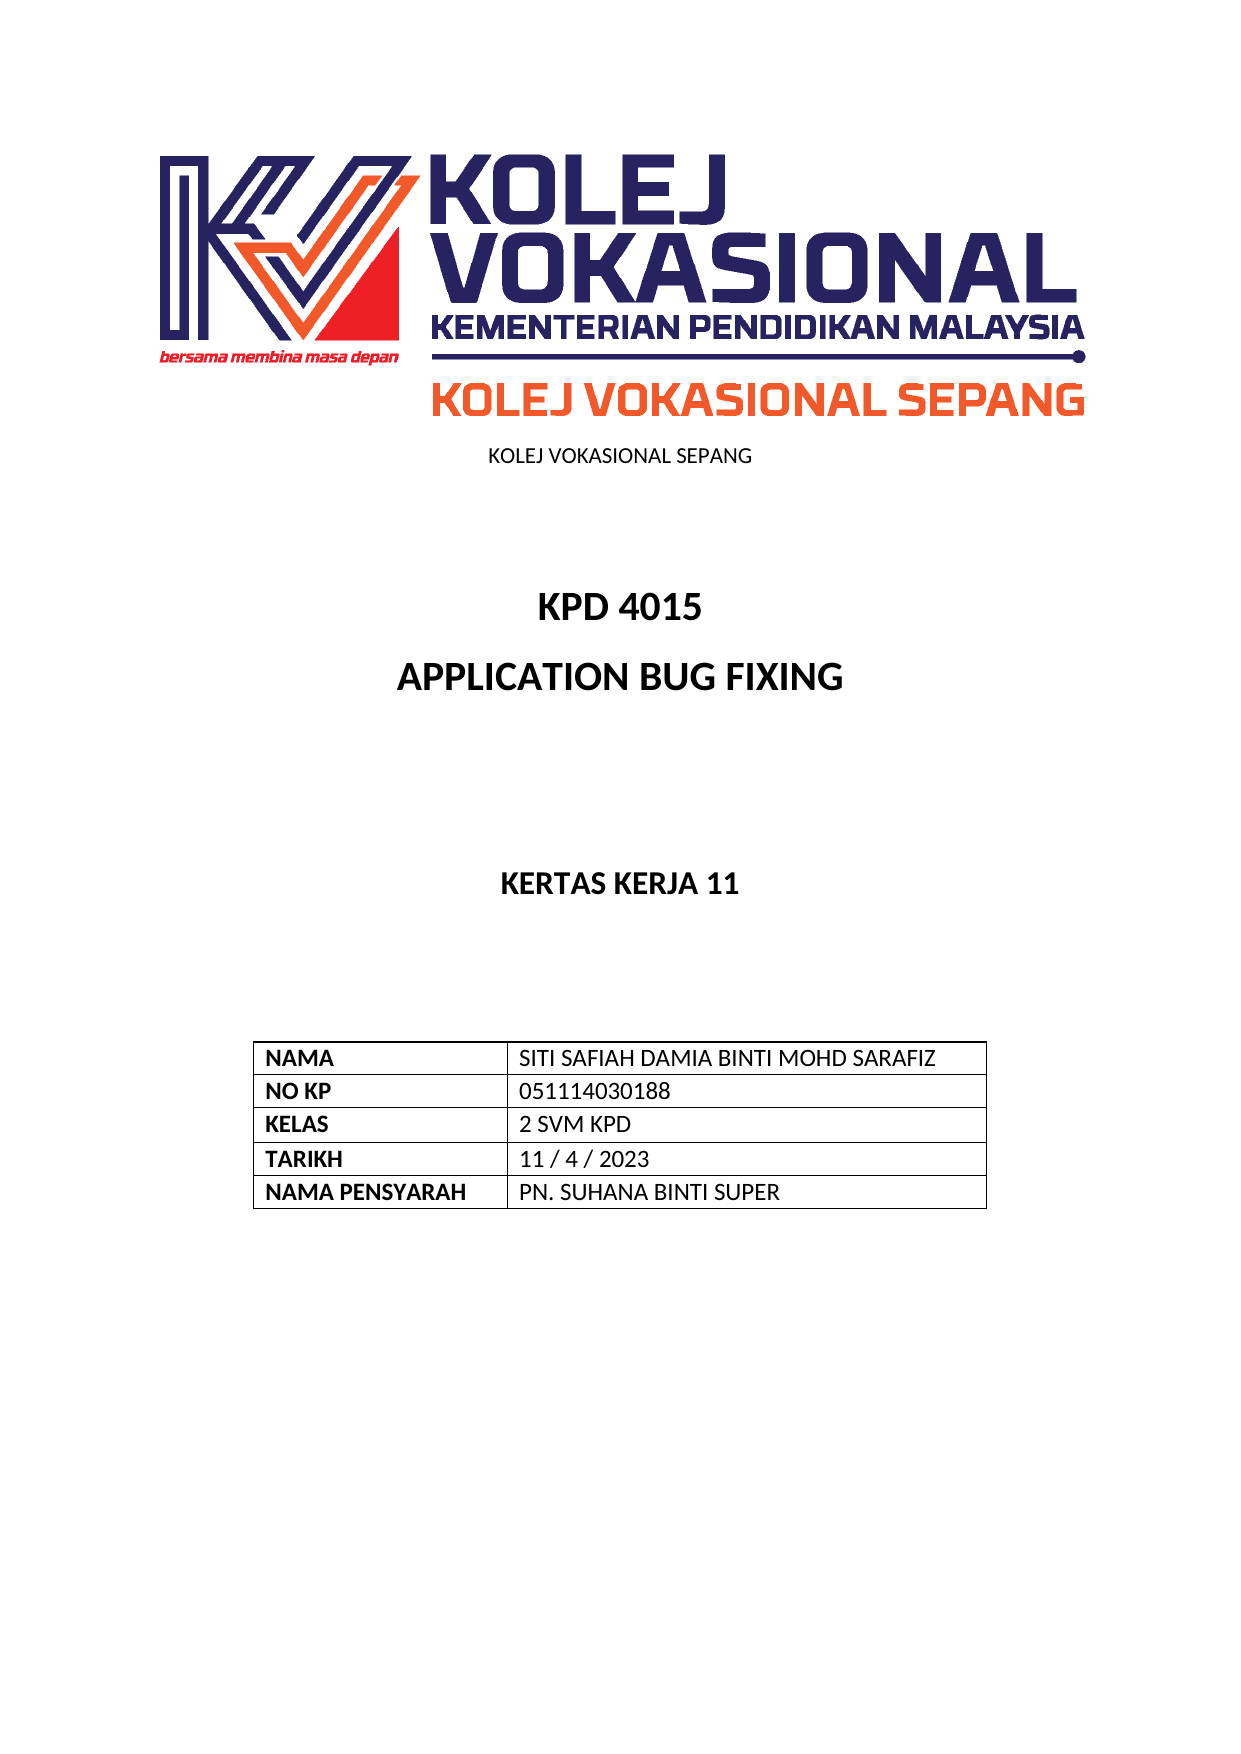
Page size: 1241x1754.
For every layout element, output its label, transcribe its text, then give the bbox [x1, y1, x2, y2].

text KPD 4015 [150, 580, 1090, 631]
table_cell 11 / 4 / 2023 [508, 1143, 986, 1175]
table_cell NAMA PENSYARAH [254, 1176, 507, 1208]
table_header SITI SAFIAH DAMIA BINTI MOHD SARAFIZ [508, 1043, 986, 1074]
table_cell TARIKH [254, 1143, 507, 1175]
table_cell 051114030188 [508, 1075, 986, 1107]
table_cell 2 SVM KPD [508, 1108, 986, 1142]
table_cell NO KP [254, 1075, 507, 1107]
table_cell PN. SUHANA BINTI SUPER [508, 1176, 986, 1208]
picture [150, 150, 1090, 423]
table_header NAMA [254, 1043, 507, 1074]
table_cell KELAS [254, 1108, 507, 1142]
text KOLEJ VOKASIONAL SEPANG [150, 441, 1090, 469]
text KERTAS KERJA 11 [150, 862, 1090, 903]
text APPLICATION BUG FIXING [150, 650, 1090, 701]
